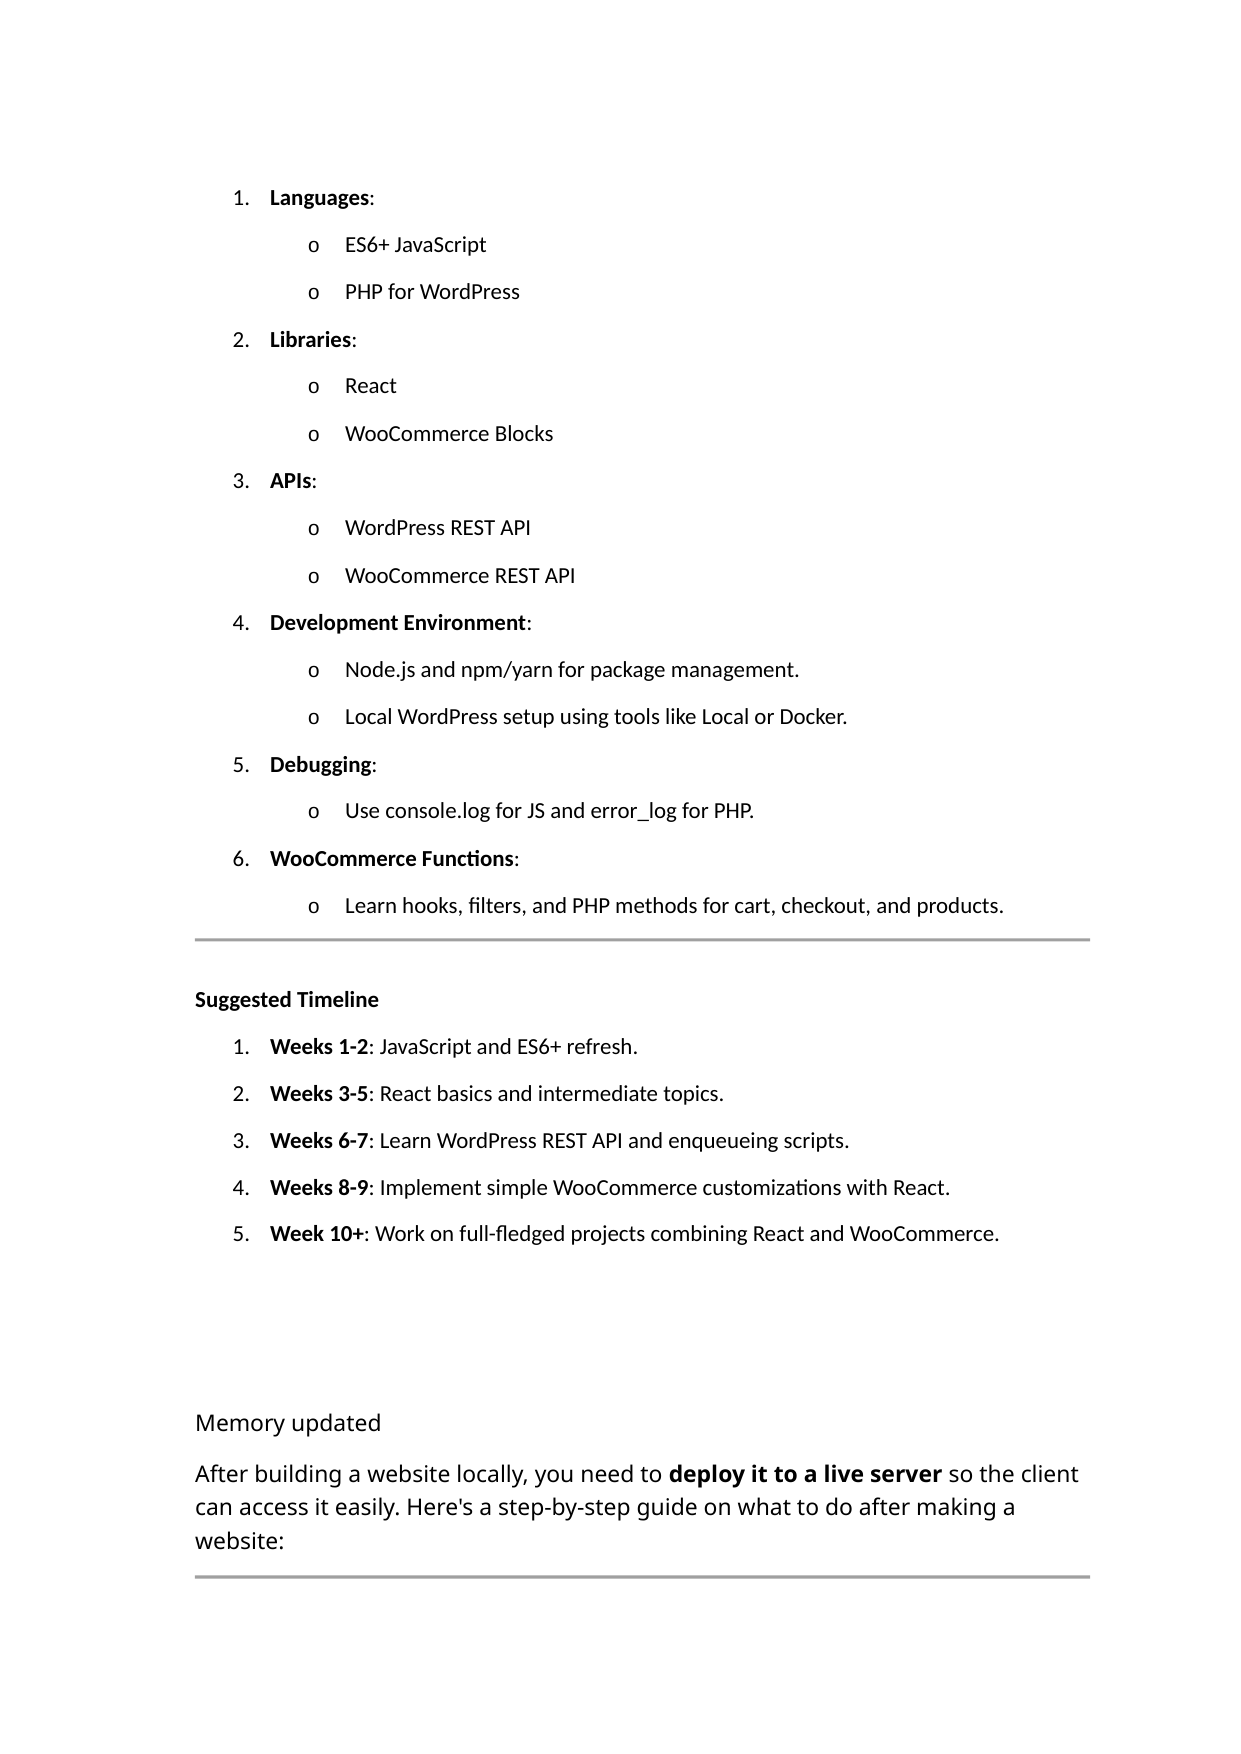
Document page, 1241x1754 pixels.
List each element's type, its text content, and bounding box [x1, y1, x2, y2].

list Local WordPress setup using tools like Local or Docker. [307, 702, 1090, 731]
list Weeks 1-2: JavaScript and ES6+ refresh. [232, 1032, 1090, 1060]
list Development Environment: [232, 608, 1090, 636]
list WooCommerce Functions: [232, 844, 1090, 872]
list Languages: [232, 183, 1090, 211]
text Suggested Timeline [195, 985, 1090, 1013]
list React [307, 372, 1090, 400]
list Weeks 6-7: Learn WordPress REST API and enqueueing scripts. [232, 1126, 1090, 1154]
list WooCommerce REST API [307, 561, 1090, 589]
text Memory updated [195, 1407, 1090, 1438]
list PHP for WordPress [307, 277, 1090, 306]
list APIs: [232, 466, 1090, 494]
list Debugging: [232, 750, 1090, 778]
list Weeks 8-9: Implement simple WooCommerce customizations with React. [232, 1173, 1090, 1201]
list ES6+ JavaScript [307, 230, 1090, 258]
list Node.js and npm/yarn for package management. [307, 655, 1090, 683]
list WordPress REST API [307, 513, 1090, 542]
list Use console.log for JS and error_log for PHP. [307, 797, 1090, 825]
list Libraries: [232, 325, 1090, 353]
list Learn hooks, filters, and PHP methods for cart, checkout, and products. [307, 891, 1090, 919]
text After building a website locally, you need to deploy it to a live server so the client can access it easily. Here's a step-by-step guide on what to do after making a website: [195, 1457, 1090, 1556]
list Week 10+: Work on full-fledged projects combining React and WooCommerce. [232, 1219, 1090, 1248]
list Weeks 3-5: React basics and intermediate topics. [232, 1079, 1090, 1107]
list WooCommerce Blocks [307, 419, 1090, 448]
